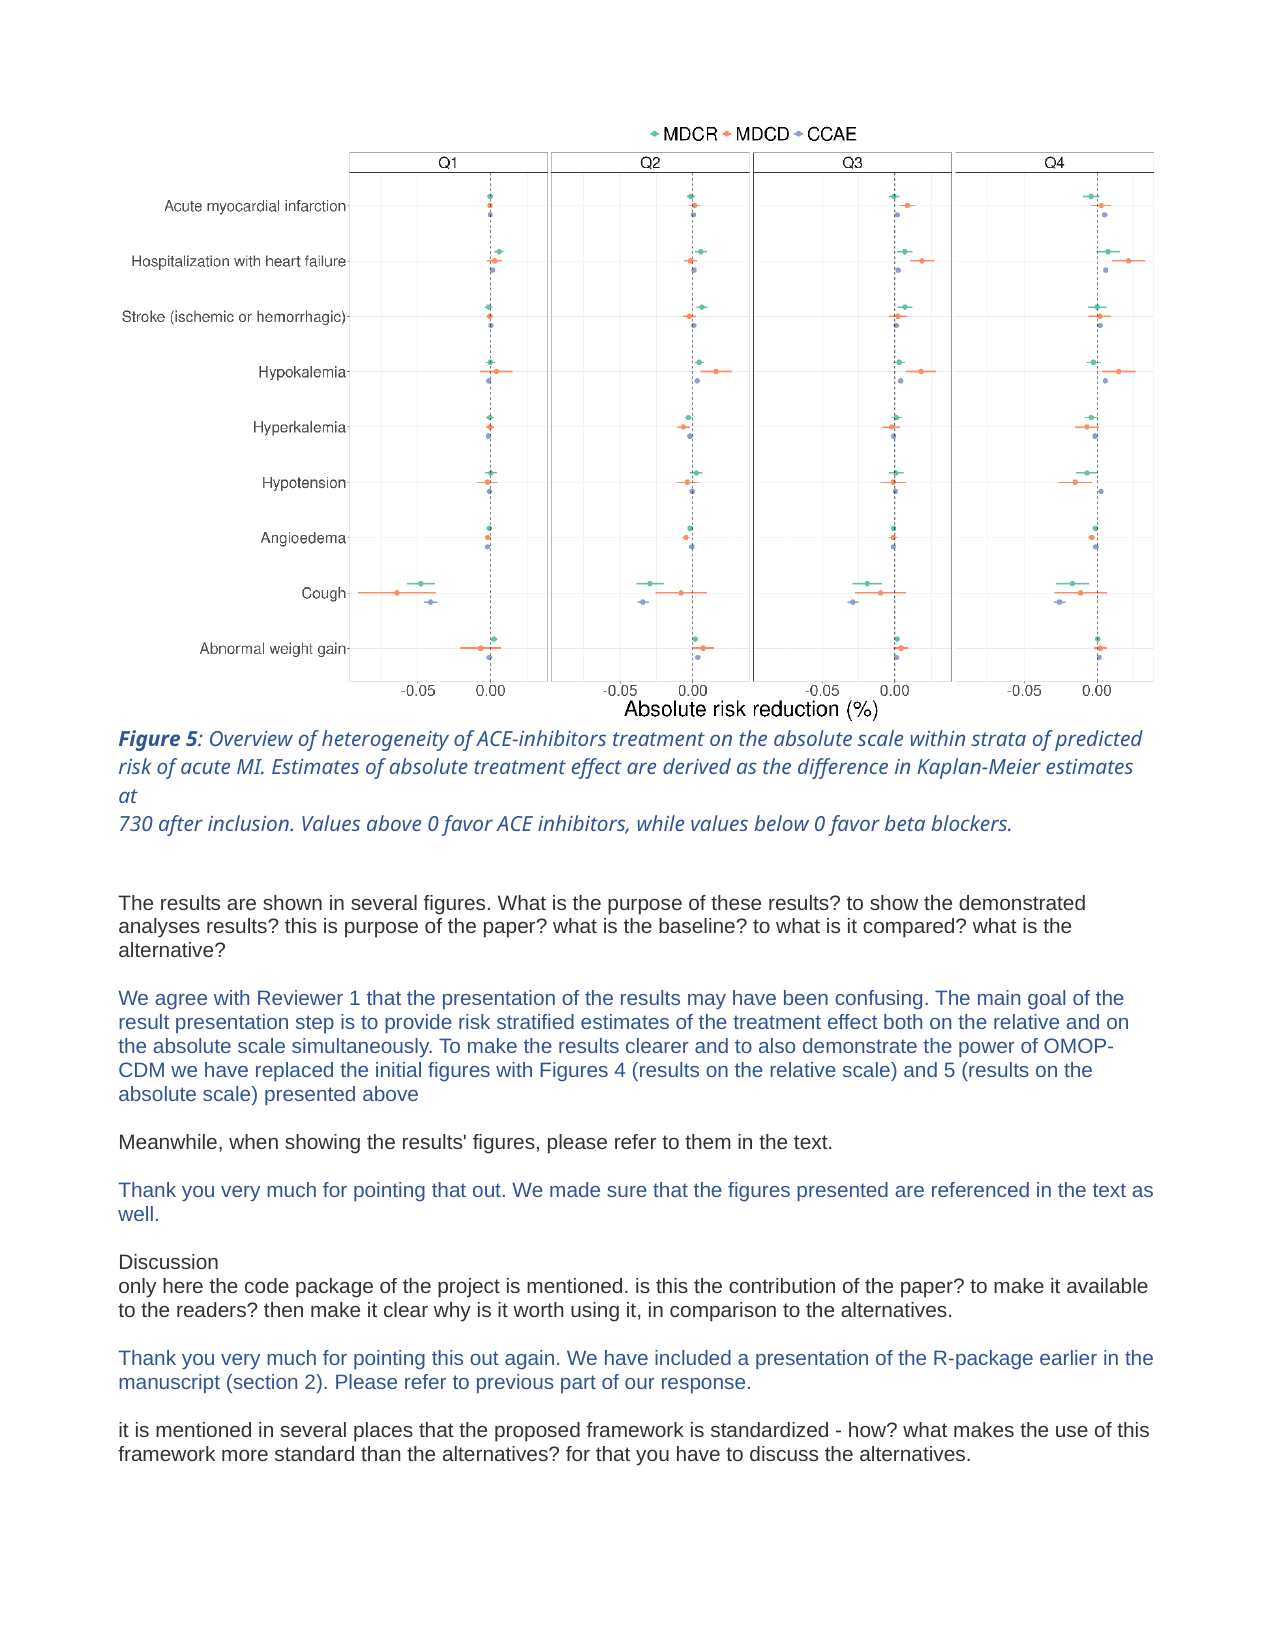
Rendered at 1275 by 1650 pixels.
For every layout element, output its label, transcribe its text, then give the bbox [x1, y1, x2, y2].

text The results are shown in several figures. What is the purpose of these results? to show the demonstrated analyses results? this is purpose of the paper? what is the baseline? to what is it compared? what is the alternative? [118, 890, 1157, 962]
text risk of acute MI. Estimates of absolute treatment effect are derived as the difference in Kaplan-Meier estimates at [118, 752, 1157, 809]
text Discussion only here the code package of the project is mentioned. is this the contribution of the paper? to make it available to the readers? then make it clear why is it worth using it, in comparison to the alternatives. [118, 1226, 1157, 1322]
picture [118, 118, 1157, 724]
text it is mentioned in several places that the proposed framework is standardized - how? what makes the use of this framework more standard than the alternatives? for that you have to discuss the alternatives. [118, 1393, 1157, 1465]
text Thank you very much for pointing that out. We made sure that the figures presented are referenced in the text as well. [118, 1178, 1157, 1226]
text We agree with Reviewer 1 that the presentation of the results may have been confusing. The main goal of the result presentation step is to provide risk stratified estimates of the treatment effect both on the relative and on the absolute scale simultaneously. To make the results clearer and to also demonstrate the power of OMOP-CDM we have replaced the initial figures with Figures 4 (results on the relative scale) and 5 (results on the absolute scale) presented above [118, 986, 1157, 1106]
text Meanwhile, when showing the results' figures, please refer to them in the text. [118, 1130, 1157, 1154]
text Figure 5: Overview of heterogeneity of ACE-inhibitors treatment on the absolute scale within strata of predicted [118, 724, 1157, 752]
text 730 after inclusion. Values above 0 favor ACE inhibitors, while values below 0 favor beta blockers. [118, 809, 1157, 838]
text Thank you very much for pointing this out again. We have included a presentation of the R-package earlier in the manuscript (section 2). Please refer to previous part of our response. [118, 1346, 1157, 1393]
